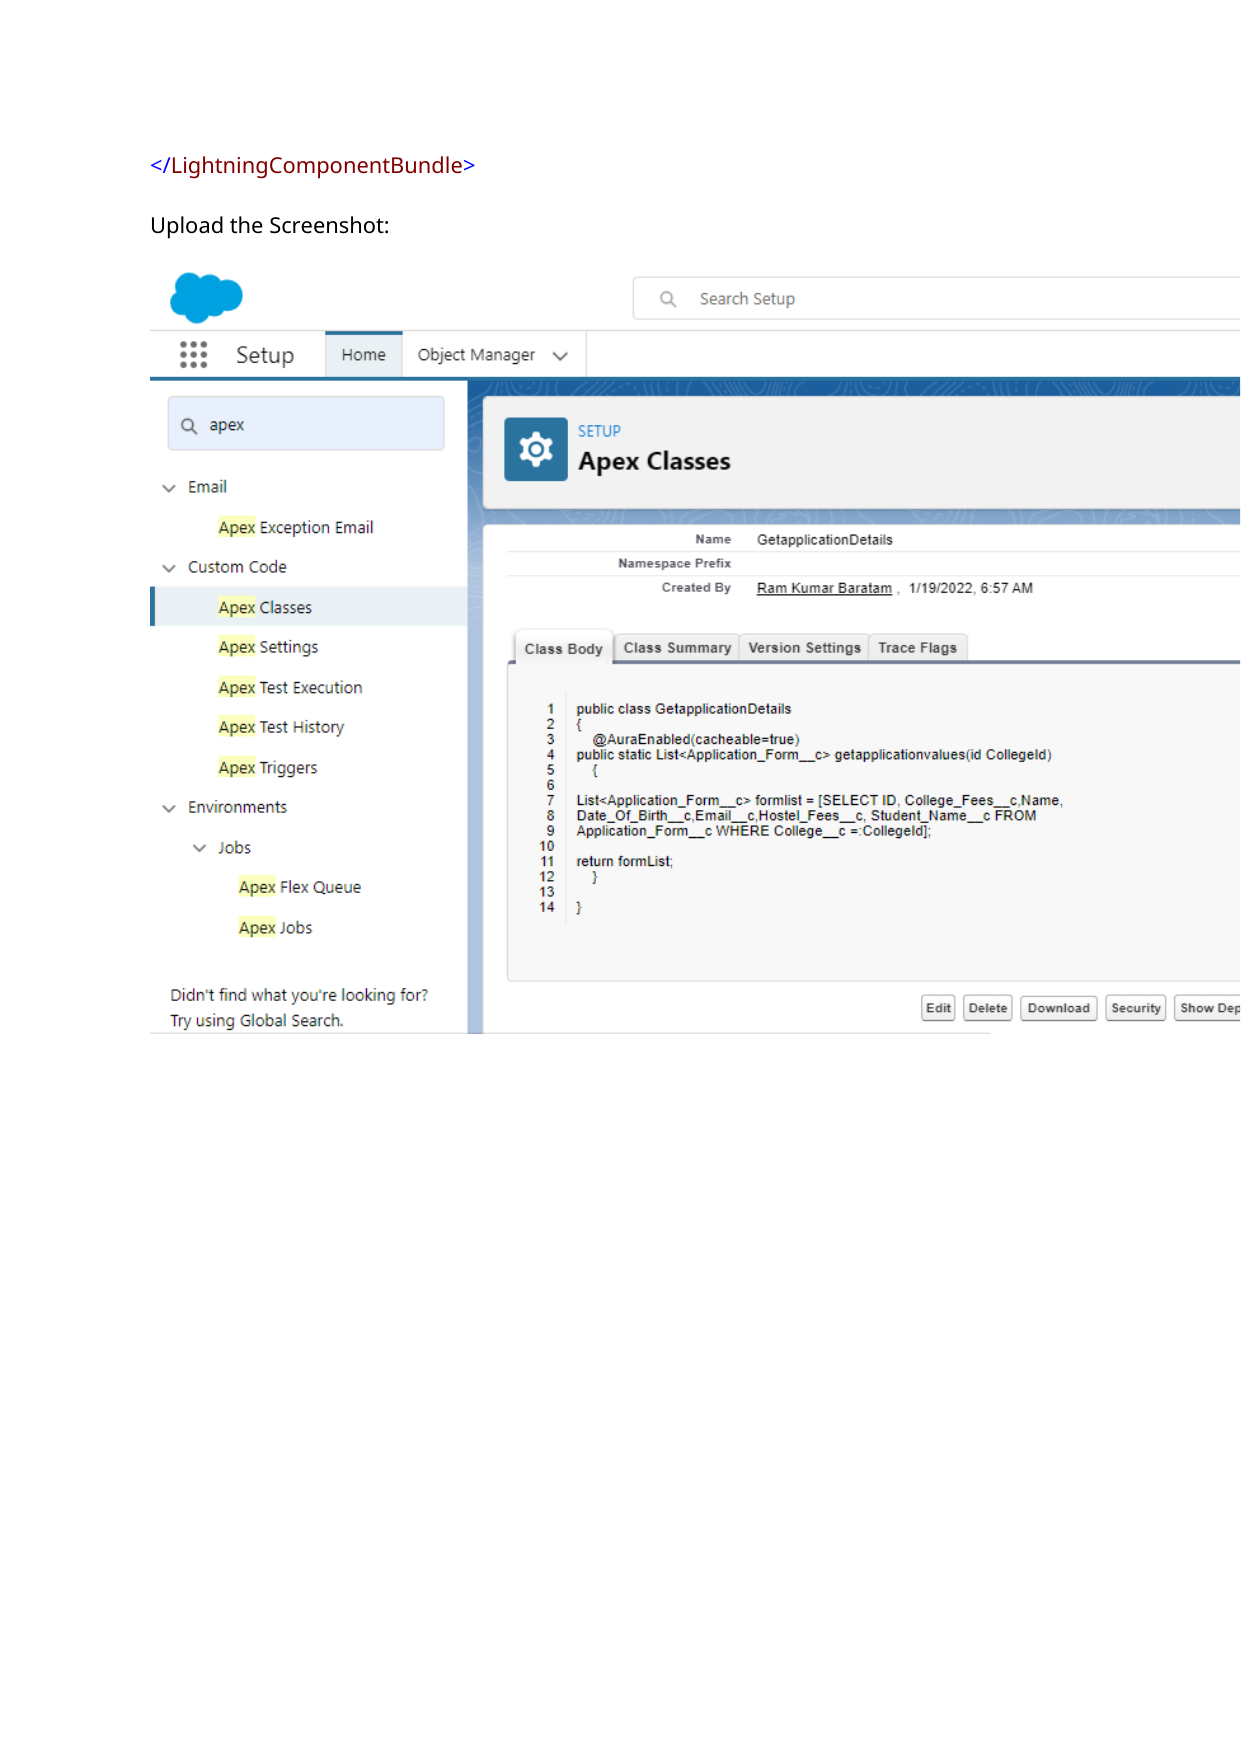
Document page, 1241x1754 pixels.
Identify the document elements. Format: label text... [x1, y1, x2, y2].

text Upload the Screenshot: [150, 209, 1090, 239]
text </LightningComponentBundle> [150, 150, 1090, 180]
picture [150, 269, 1241, 1034]
